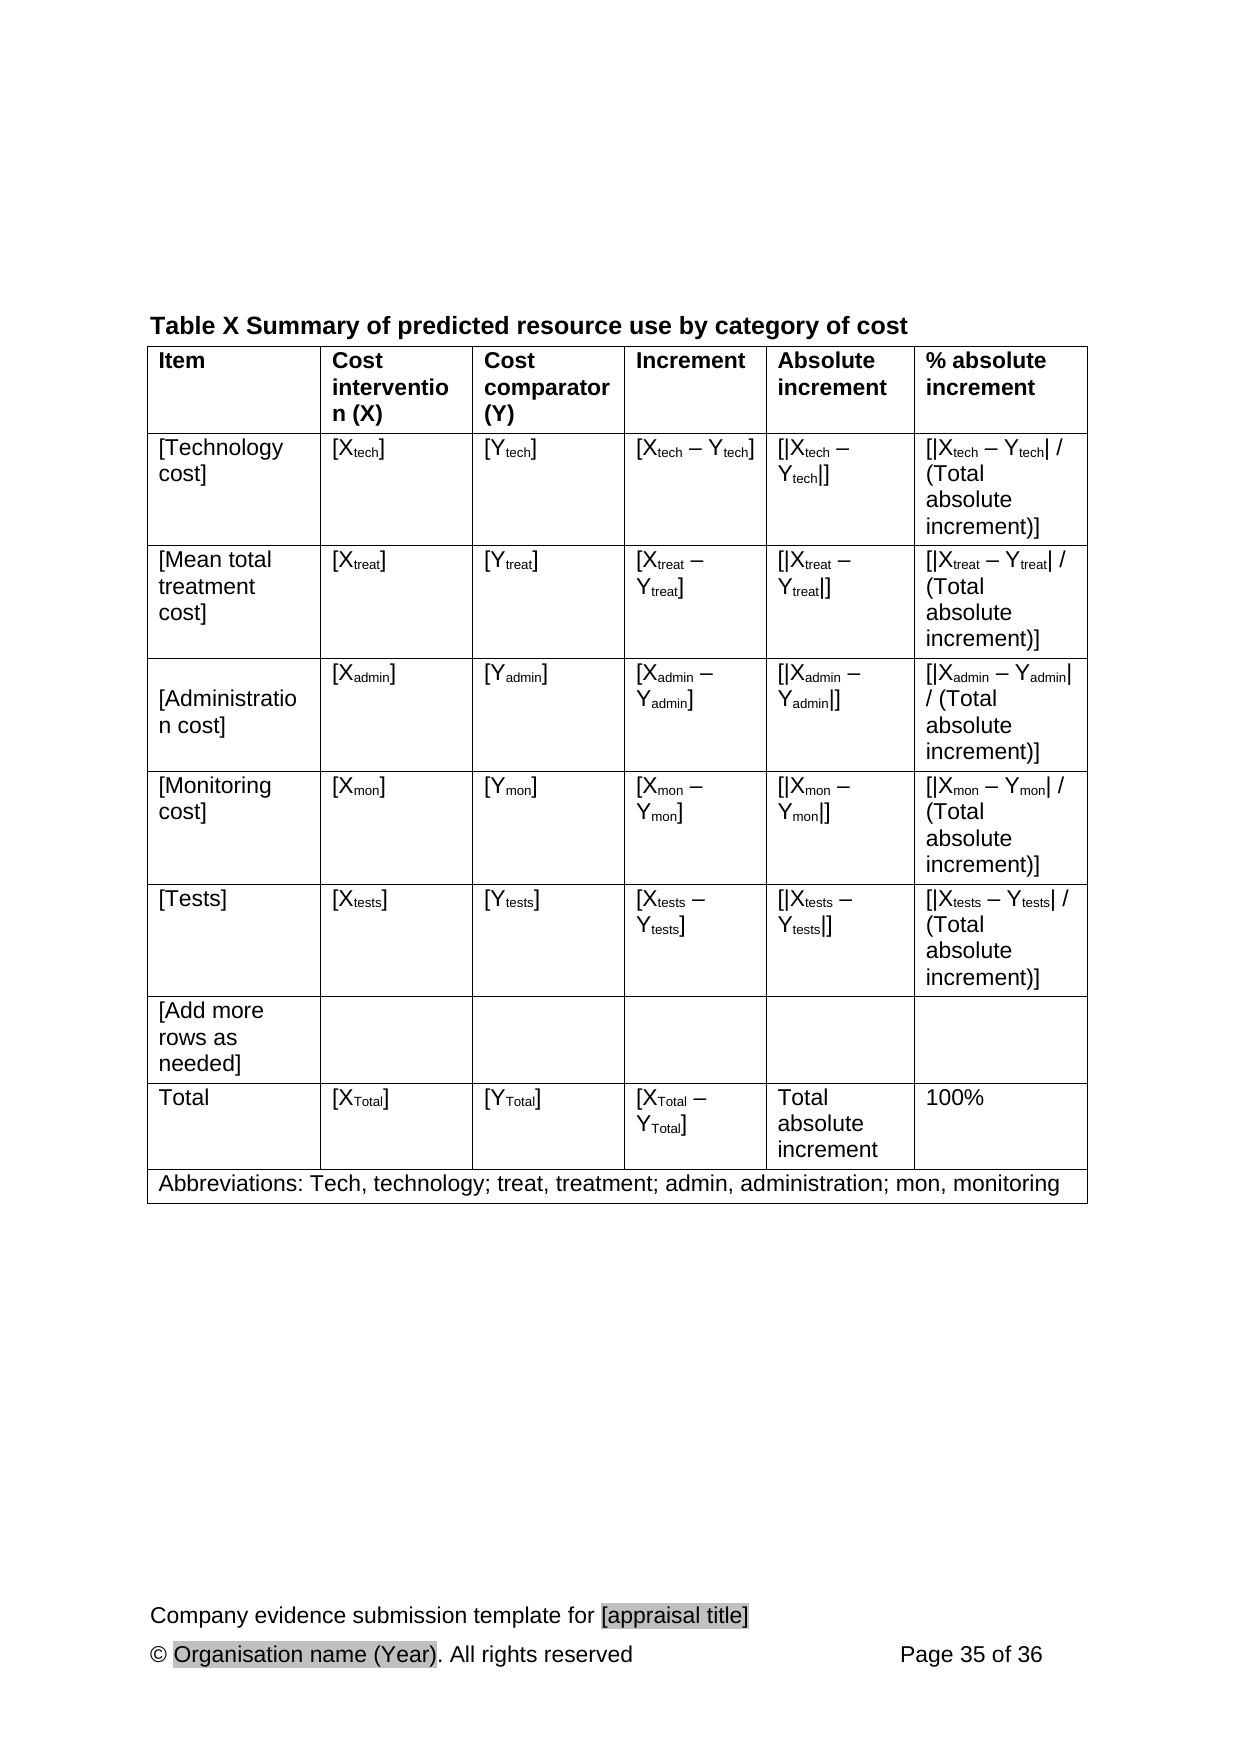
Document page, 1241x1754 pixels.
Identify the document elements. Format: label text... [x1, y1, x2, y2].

table_header Increment [625, 347, 766, 433]
table_header Absolute increment [767, 347, 914, 433]
table_header Cost intervention (X) [321, 347, 472, 433]
table_cell [|Xtech – Ytech| / (Total absolute increment)] [915, 434, 1087, 545]
table_cell [321, 997, 472, 1082]
table_cell [Administration cost] [148, 659, 320, 771]
table_cell [767, 997, 914, 1082]
table_cell [|Xtests – Ytests|] [767, 885, 914, 996]
table_cell [Xtests – Ytests] [625, 885, 766, 996]
table_cell [|Xtech – Ytech|] [767, 434, 914, 545]
table_cell Abbreviations: Tech, technology; treat, treatment; admin, administration; mon, monitoring [148, 1170, 1087, 1202]
table_cell [|Xadmin – Yadmin|] [767, 659, 914, 771]
table_cell [Mean total treatment cost] [148, 546, 320, 658]
table_cell [XTotal] [321, 1084, 472, 1169]
table_cell [Xmon – Ymon] [625, 772, 766, 883]
table_cell [Xtreat – Ytreat] [625, 546, 766, 658]
table_header % absolute increment [915, 347, 1087, 433]
table_cell Total [148, 1084, 320, 1169]
table_cell [Technology cost] [148, 434, 320, 545]
table_cell [473, 997, 624, 1082]
table_cell [Ytests] [473, 885, 624, 996]
table_cell [Xtech – Ytech] [625, 434, 766, 545]
table_cell 100% [915, 1084, 1087, 1169]
table_cell [|Xtests – Ytests| / (Total absolute increment)] [915, 885, 1087, 996]
table_cell [|Xtreat – Ytreat| / (Total absolute increment)] [915, 546, 1087, 658]
table_cell [Ytreat] [473, 546, 624, 658]
table_cell [Xadmin] [321, 659, 472, 771]
table_cell [Yadmin] [473, 659, 624, 771]
table_cell [Ymon] [473, 772, 624, 883]
table_cell [915, 997, 1087, 1082]
table_cell [|Xtreat – Ytreat|] [767, 546, 914, 658]
title Table X Summary of predicted resource use by category of cost [150, 311, 1090, 340]
table_cell [YTotal] [473, 1084, 624, 1169]
table_cell [Xtests] [321, 885, 472, 996]
table_cell [Xadmin – Yadmin] [625, 659, 766, 771]
table_cell [|Xadmin – Yadmin| / (Total absolute increment)] [915, 659, 1087, 771]
table_cell [Monitoring cost] [148, 772, 320, 883]
table_cell [625, 997, 766, 1082]
table_cell [|Xmon – Ymon| / (Total absolute increment)] [915, 772, 1087, 883]
table_cell [XTotal – YTotal] [625, 1084, 766, 1169]
table_cell Total absolute increment [767, 1084, 914, 1169]
table_cell [Xmon] [321, 772, 472, 883]
table_cell [Ytech] [473, 434, 624, 545]
table_header Cost comparator (Y) [473, 347, 624, 433]
table_cell [Tests] [148, 885, 320, 996]
table_header Item [148, 347, 320, 433]
table_cell [Add more rows as needed] [148, 997, 320, 1082]
table_cell [|Xmon – Ymon|] [767, 772, 914, 883]
table_cell [Xtreat] [321, 546, 472, 658]
table_cell [Xtech] [321, 434, 472, 545]
